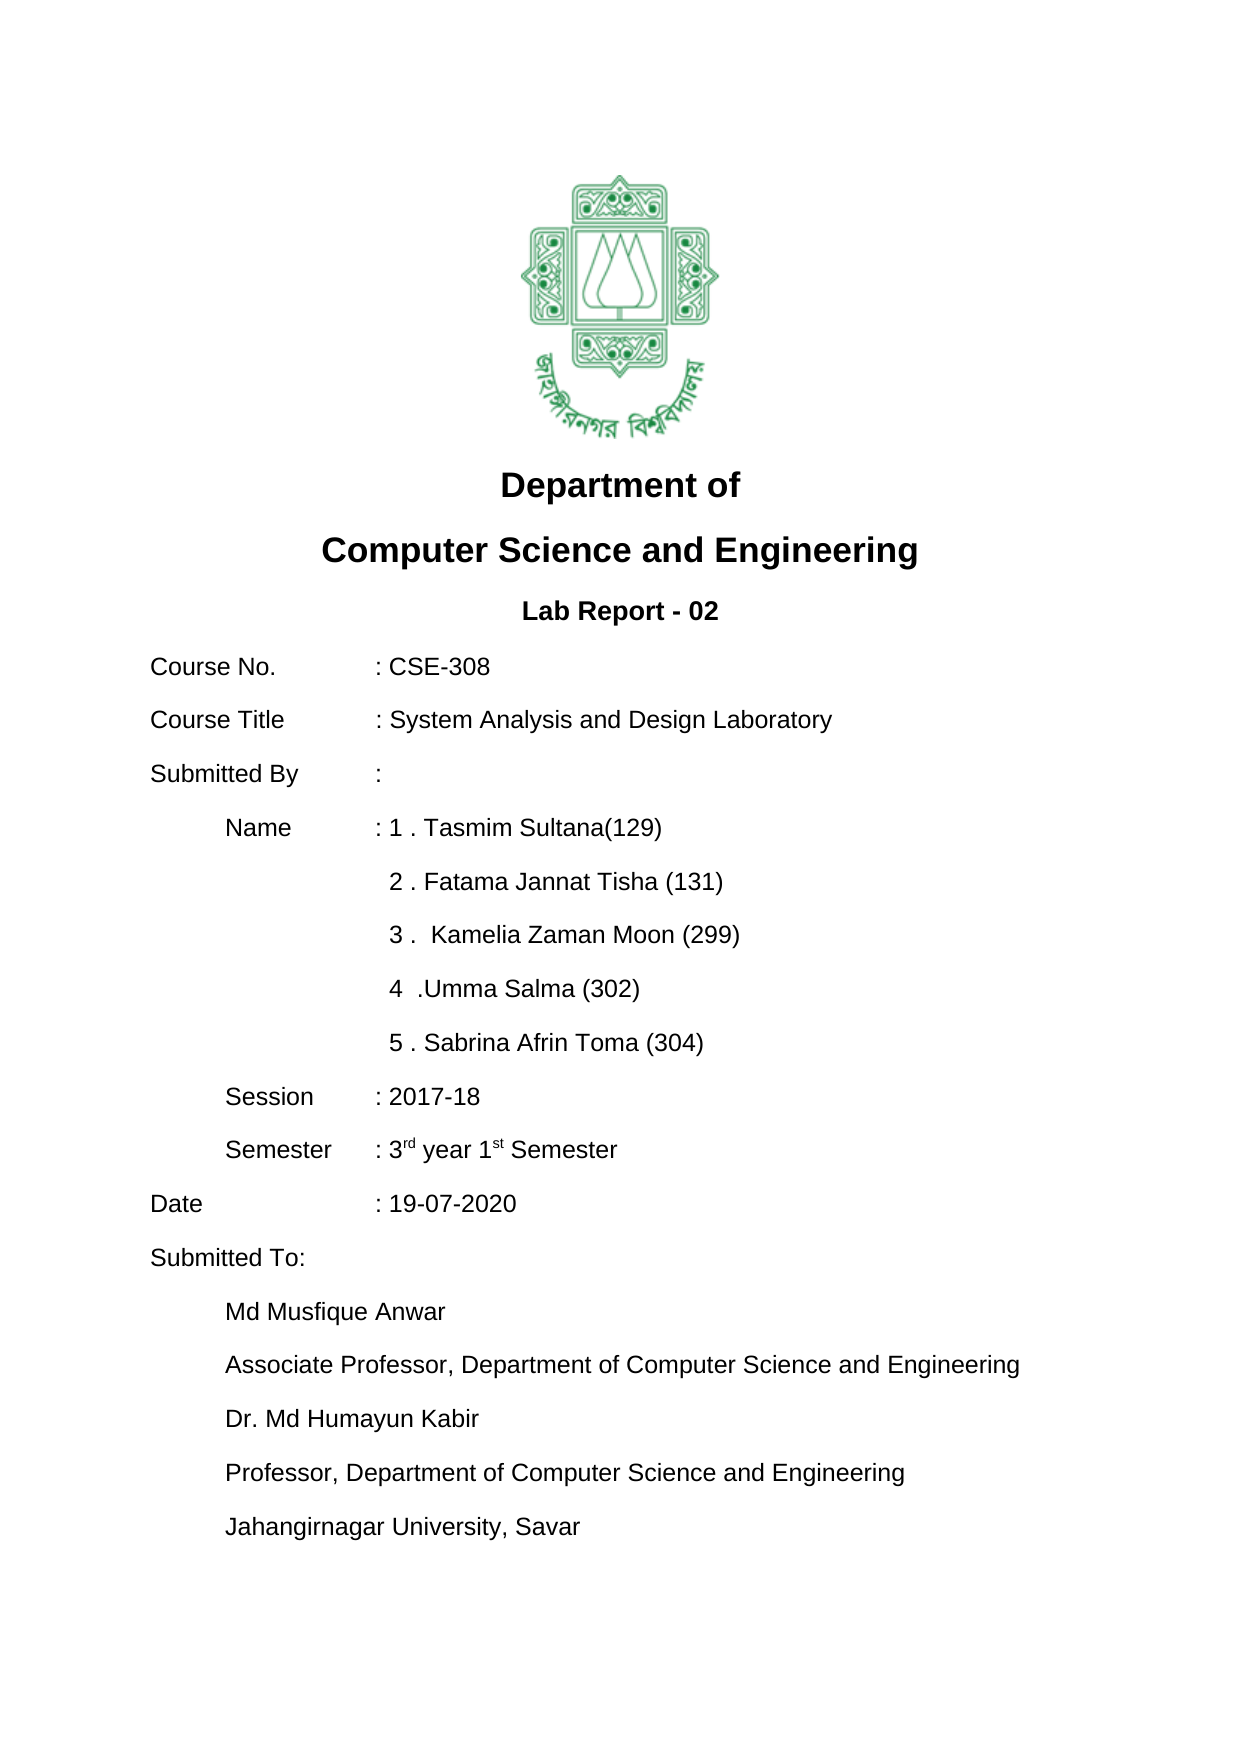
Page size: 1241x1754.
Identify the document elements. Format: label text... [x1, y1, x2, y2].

text Submitted By : [150, 759, 1090, 788]
text 2 . Fatama Jannat Tisha (131) [300, 866, 1090, 895]
text Md Musfique Anwar [150, 1296, 1090, 1325]
text Professor, Department of Computer Science and Engineering [150, 1458, 1090, 1486]
text Dr. Md Humayun Kabir [150, 1404, 1090, 1433]
text Associate Professor, Department of Computer Science and Engineering [150, 1350, 1090, 1379]
text Name : 1 . Tasmim Sultana(129) [150, 813, 1090, 841]
text Course Title : System Analysis and Design Laboratory [150, 705, 1090, 734]
text Course No. : CSE-308 [150, 651, 1090, 680]
text Submitted To: [150, 1243, 1090, 1271]
picture [520, 175, 720, 439]
text 4 .Umma Salma (302) [150, 974, 1090, 1003]
text 3 . Kamelia Zaman Moon (299) [150, 920, 1090, 949]
text Semester : 3rd year 1st Semester [150, 1135, 1090, 1164]
text 5 . Sabrina Afrin Toma (304) [150, 1028, 1090, 1056]
text Session : 2017-18 [150, 1081, 1090, 1110]
text Jahangirnagar University, Savar [150, 1511, 1090, 1540]
text Date : 19-07-2020 [150, 1189, 1090, 1218]
text Lab Report - 02 [150, 595, 1090, 626]
text Computer Science and Engineering [150, 529, 1090, 570]
text Department of [150, 464, 1090, 504]
